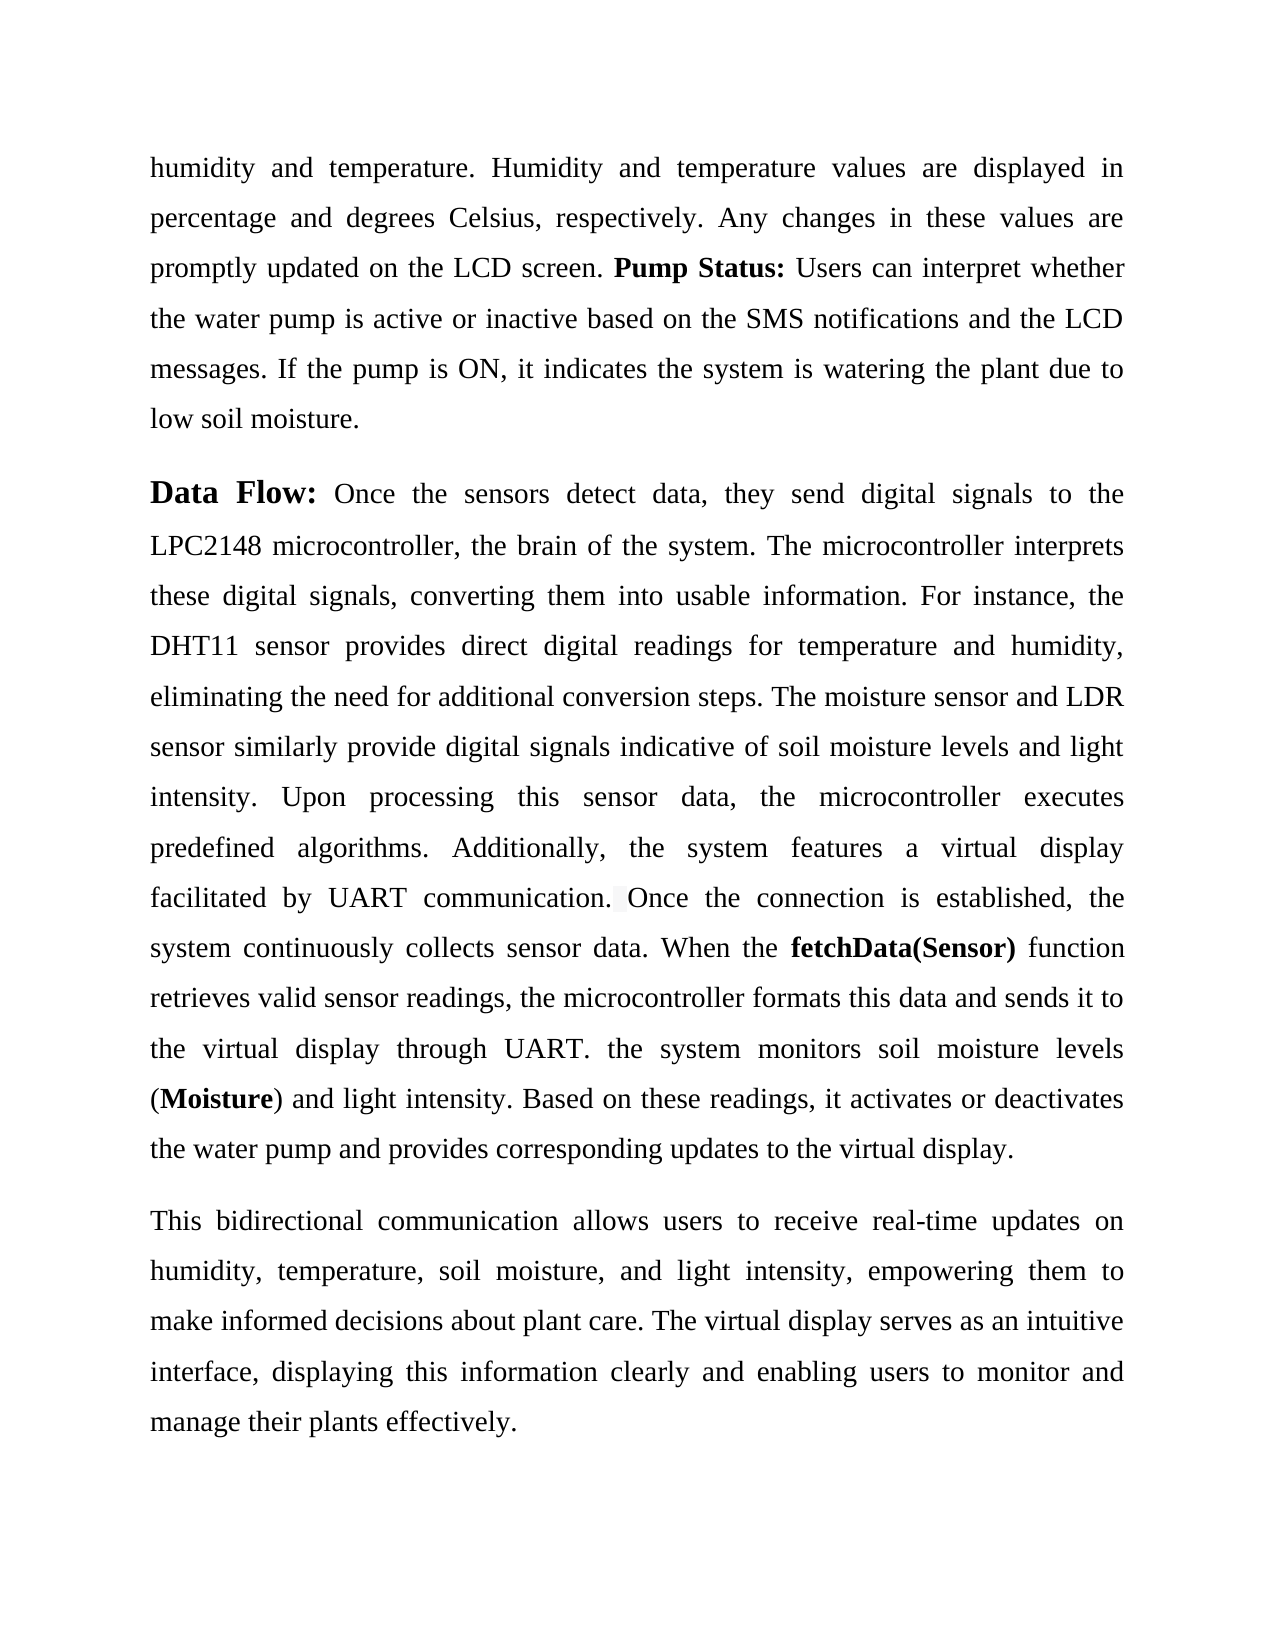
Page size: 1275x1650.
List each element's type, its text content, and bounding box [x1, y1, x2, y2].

text This bidirectional communication allows users to receive real-time updates on humidity, temperature, soil moisture, and light intensity, empowering them to make informed decisions about plant care. The virtual display serves as an intuitive interface, displaying this information clearly and enabling users to monitor and manage their plants effectively. [150, 1203, 1125, 1437]
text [150, 150, 1125, 435]
text Data Flow: Once the sensors detect data, they send digital signals to the LPC2148 microcontroller, the brain of the system. The microcontroller interprets these digital signals, converting them into usable information. For instance, the DHT11 sensor provides direct digital readings for temperature and humidity, eliminating the need for additional conversion steps. The moisture sensor and LDR sensor similarly provide digital signals indicative of soil moisture levels and light intensity. Upon processing this sensor data, the microcontroller executes predefined algorithms. Additionally, the system features a virtual display facilitated by UART communication. Once the connection is established, the system continuously collects sensor data. When the fetchData(Sensor) function retrieves valid sensor readings, the microcontroller formats this data and sends it to the virtual display through UART. the system monitors soil moisture levels (Moisture) and light intensity. Based on these readings, it activates or deactivates the water pump and provides corresponding updates to the virtual display. [150, 473, 1125, 1165]
